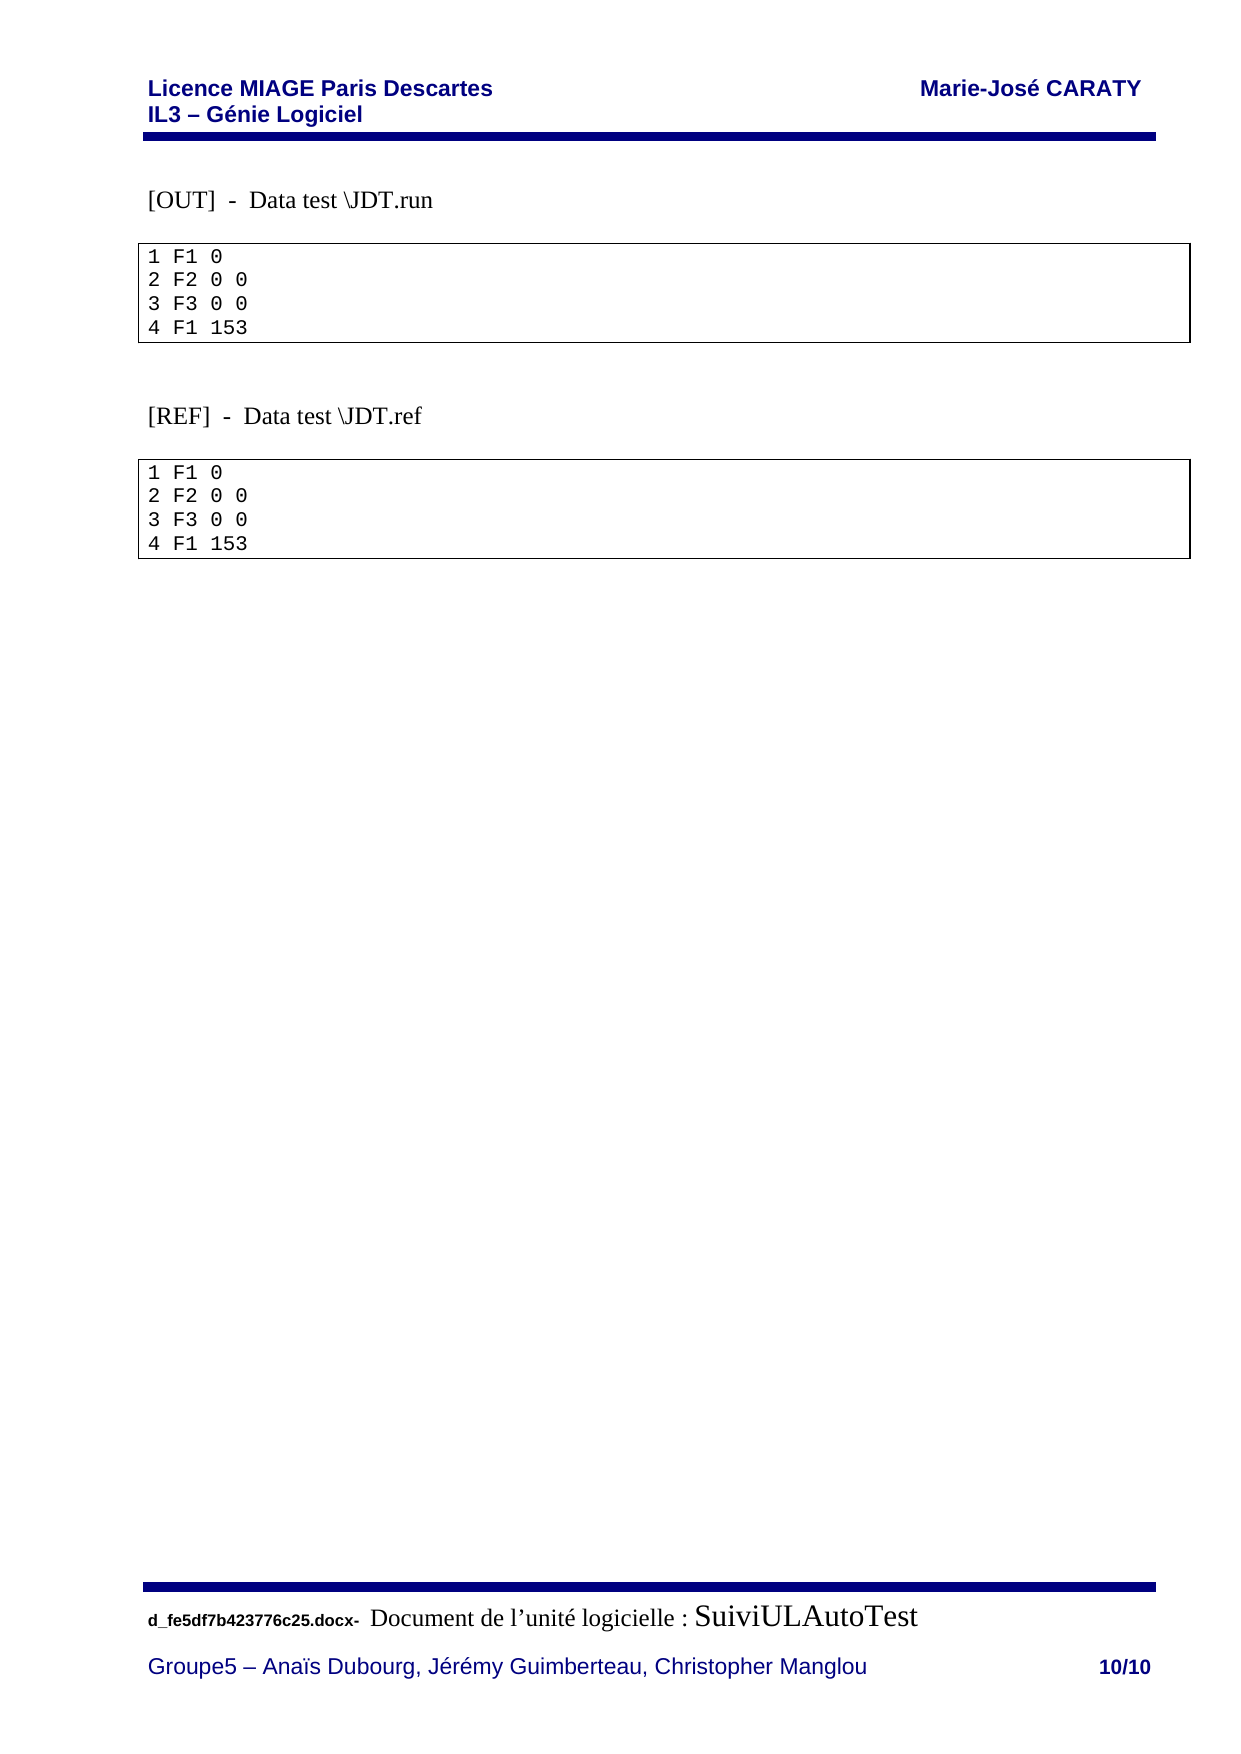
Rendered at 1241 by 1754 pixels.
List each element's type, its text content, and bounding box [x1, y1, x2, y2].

text 4 F1 153 [139, 529, 1189, 558]
text 4 F1 153 [139, 314, 1189, 342]
text [OUT] - Data test \JDT.run [148, 185, 1181, 214]
text [REF] - Data test \JDT.ref [148, 401, 1181, 430]
text 3 F3 0 0 [148, 293, 1181, 314]
text 2 F2 0 0 [148, 485, 1181, 509]
text 1 F1 0 [139, 460, 1189, 485]
text 2 F2 0 0 [148, 269, 1181, 293]
text 1 F1 0 [139, 244, 1189, 269]
text 3 F3 0 0 [148, 509, 1181, 529]
